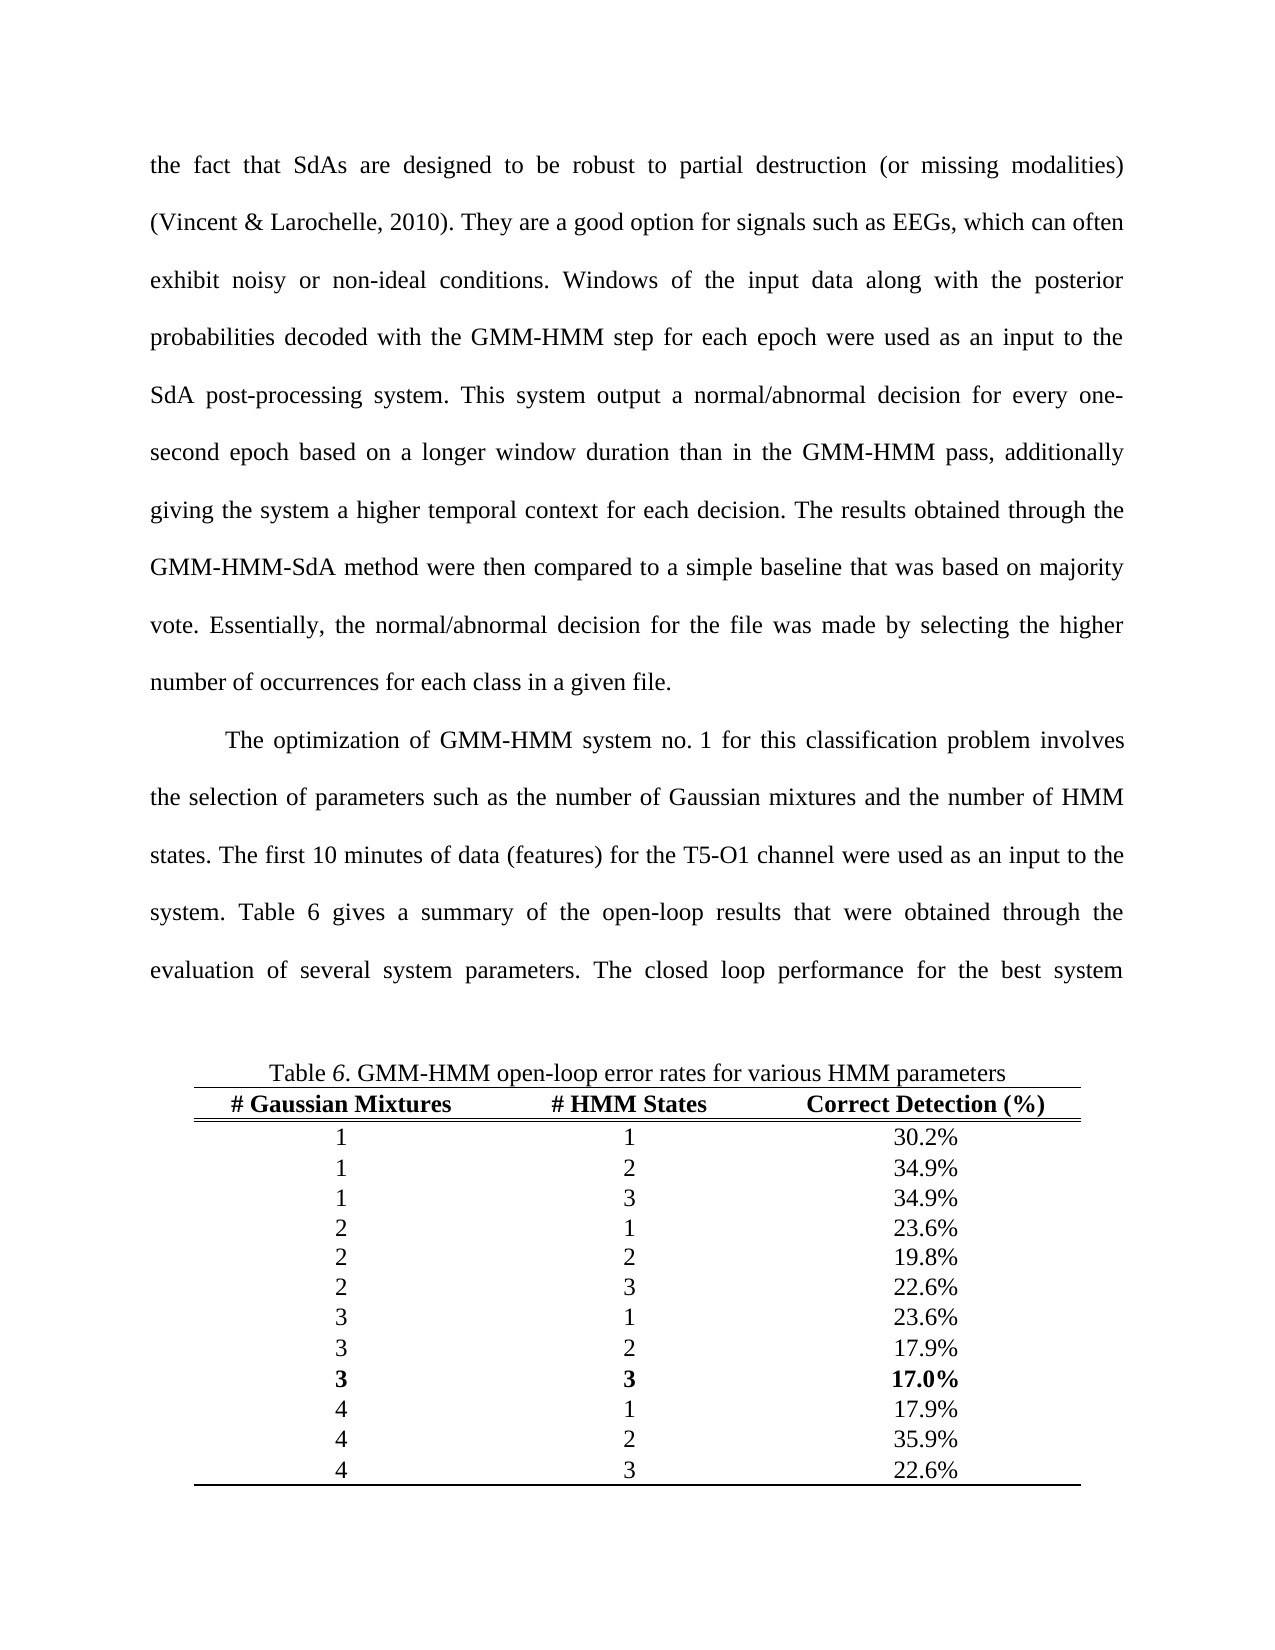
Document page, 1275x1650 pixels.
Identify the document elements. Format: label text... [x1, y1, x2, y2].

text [150, 150, 1125, 696]
